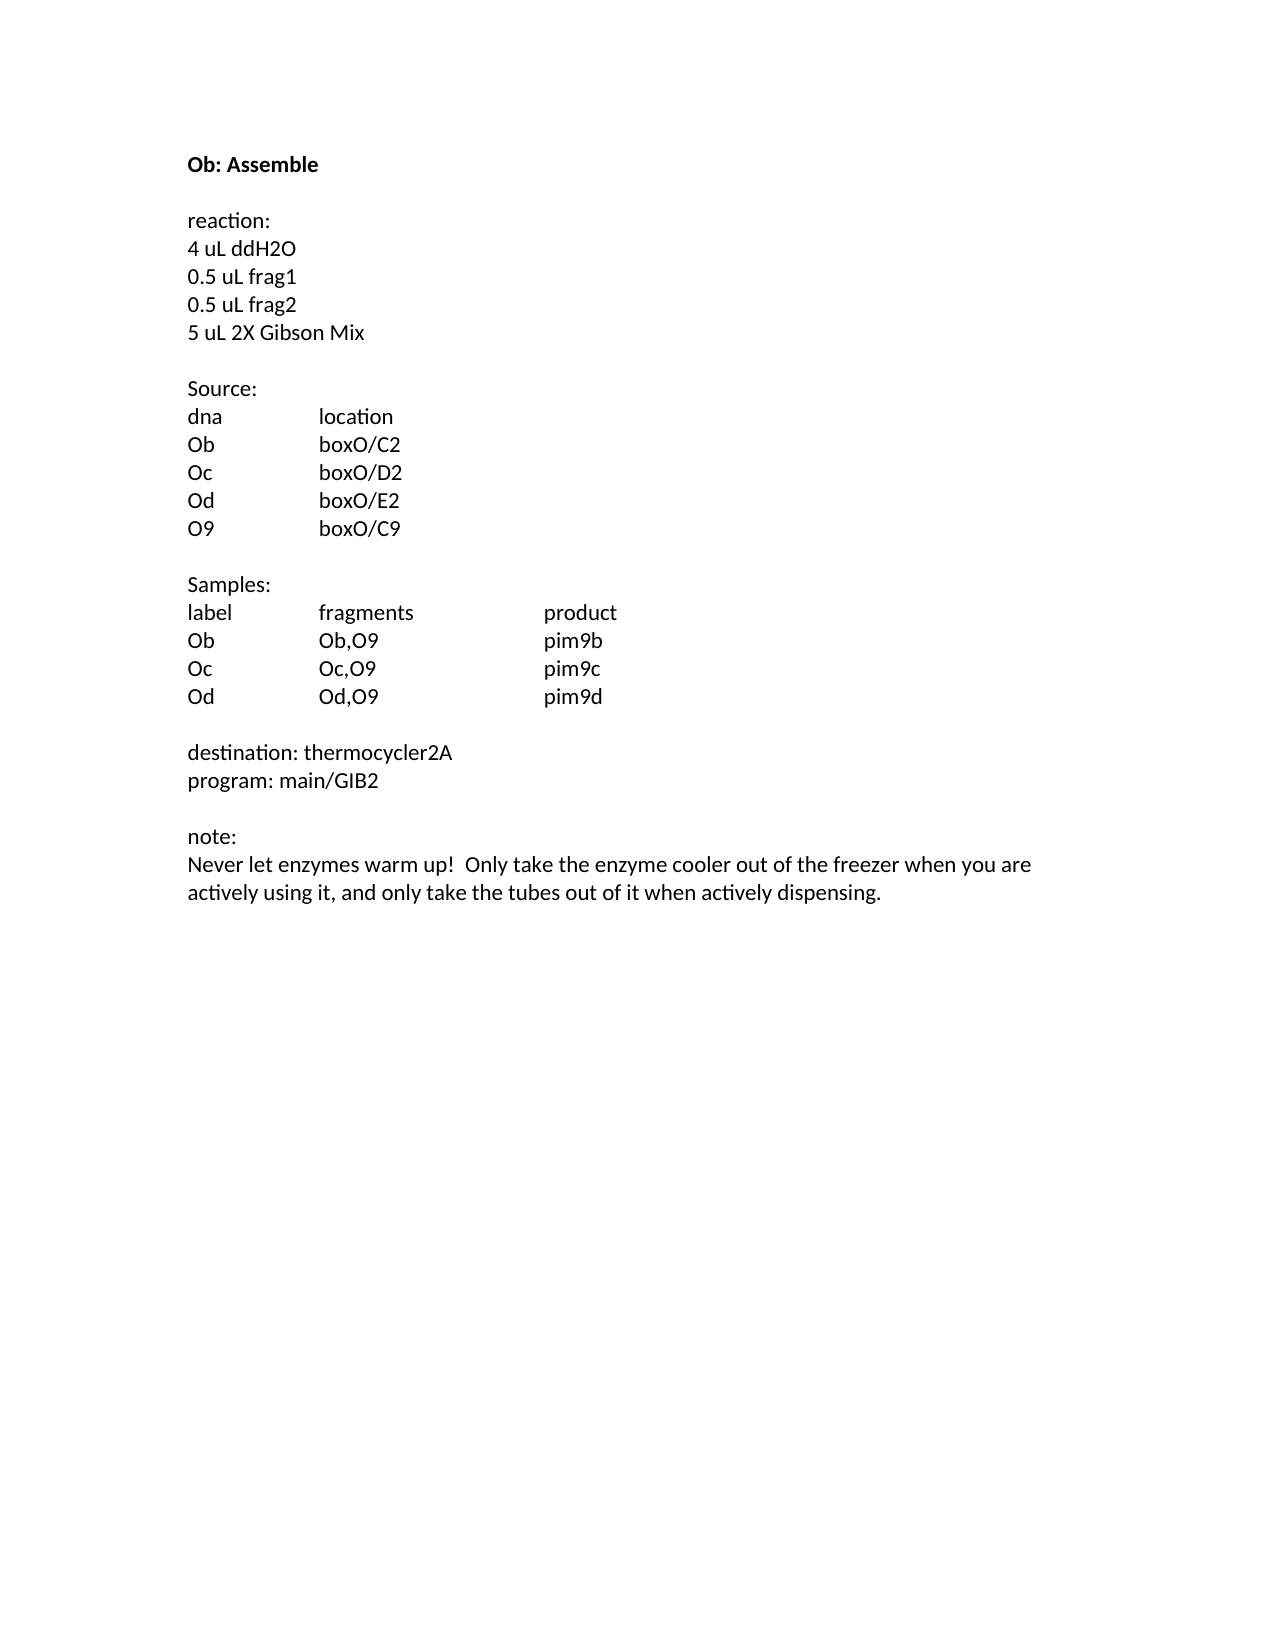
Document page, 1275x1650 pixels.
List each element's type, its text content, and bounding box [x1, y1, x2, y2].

text Od Od,O9 pim9d [187, 682, 1087, 710]
text Od boxO/E2 [187, 486, 1087, 514]
text 4 uL ddH2O [187, 234, 1087, 262]
text Never let enzymes warm up! Only take the enzyme cooler out of the freezer when you are actively using it, and only take the tubes out of it when actively dispensing. [187, 851, 1087, 907]
text Oc boxO/D2 [187, 458, 1087, 486]
text dna location [187, 402, 1087, 430]
text label fragments product [187, 598, 1087, 626]
text reaction: [187, 206, 1087, 234]
text Ob Ob,O9 pim9b [187, 626, 1087, 654]
text 5 uL 2X Gibson Mix [187, 318, 1087, 346]
text 0.5 uL frag1 [187, 262, 1087, 290]
text Oc Oc,O9 pim9c [187, 654, 1087, 682]
text 0.5 uL frag2 [187, 290, 1087, 318]
text program: main/GIB2 [187, 766, 1087, 794]
text Note: if there are already similarly-labeled tubes at the boxO locations, throw the old samples away and replace with your zymo cleanupsOb: Assemble [187, 150, 1087, 178]
text destination: thermocycler2A [187, 738, 1087, 766]
text note: [187, 822, 1087, 851]
text Samples: [187, 570, 1087, 598]
text O9 boxO/C9 [187, 514, 1087, 542]
text Ob boxO/C2 [187, 430, 1087, 458]
text Source: [187, 374, 1087, 402]
